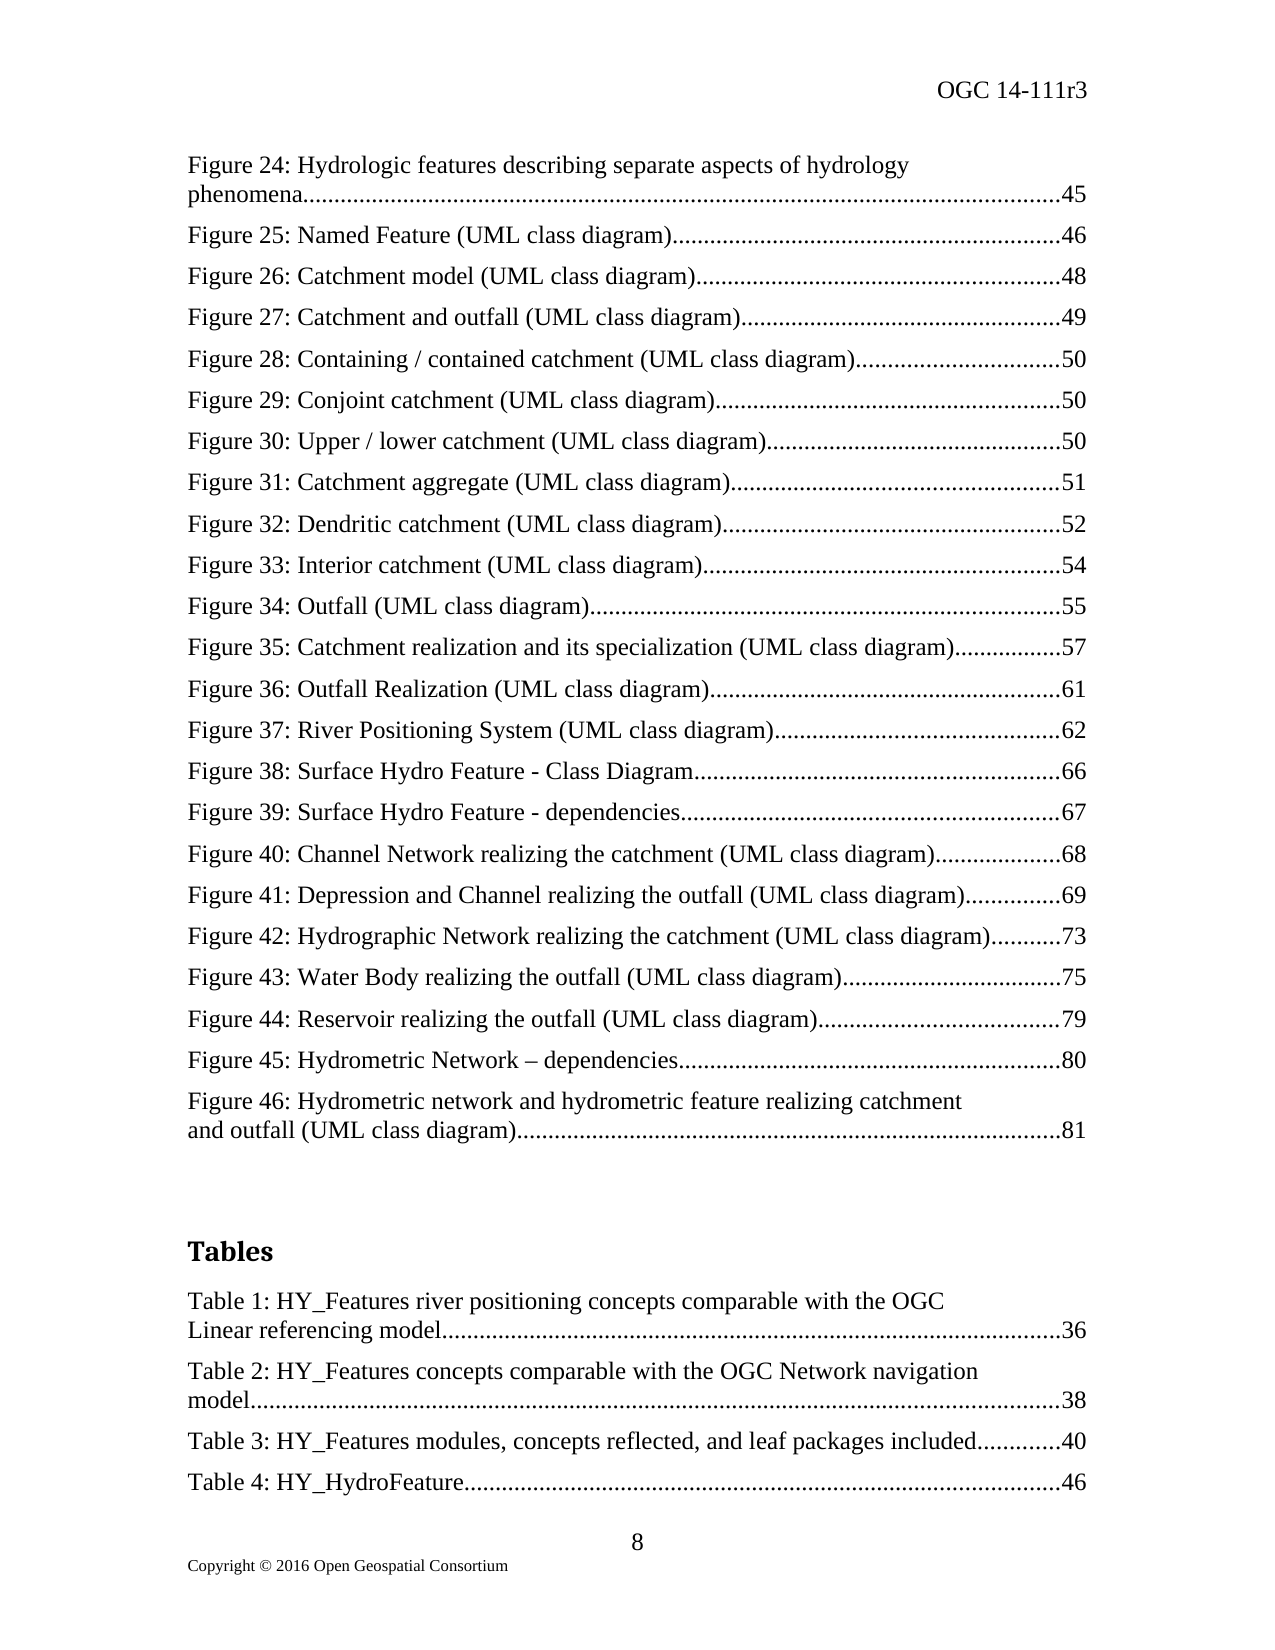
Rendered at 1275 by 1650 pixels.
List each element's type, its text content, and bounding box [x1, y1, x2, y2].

text Figure 25: Named Feature (UML class diagram) 46 [187, 220, 999, 249]
text Figure 44: Reservoir realizing the outfall (UML class diagram) 79 [187, 1004, 999, 1032]
text Figure 41: Depression and Channel realizing the outfall (UML class diagram) 69 [187, 880, 999, 909]
text Figure 38: Surface Hydro Feature - Class Diagram 66 [187, 756, 999, 785]
text Table 2: HY_Features concepts comparable with the OGC Network navigation model 38 [187, 1356, 999, 1413]
text Figure 24: Hydrologic features describing separate aspects of hydrology phenomena 45 [187, 150, 999, 207]
text Figure 33: Interior catchment (UML class diagram) 54 [187, 550, 999, 579]
text Figure 36: Outfall Realization (UML class diagram) 61 [187, 674, 999, 702]
text Table 3: HY_Features modules, concepts reflected, and leaf packages included 40 [187, 1426, 999, 1455]
text Table 4: HY_HydroFeature 46 [187, 1467, 999, 1496]
text Figure 30: Upper / lower catchment (UML class diagram) 50 [187, 426, 999, 455]
text Table 1: HY_Features river positioning concepts comparable with the OGC Linear referencing model 36 [187, 1286, 999, 1343]
text Figure 43: Water Body realizing the outfall (UML class diagram) 75 [187, 962, 999, 991]
text Figure 35: Catchment realization and its specialization (UML class diagram) 57 [187, 632, 999, 661]
text Figure 46: Hydrometric network and hydrometric feature realizing catchment and outfall (UML class diagram) 81 [187, 1086, 999, 1144]
text Figure 39: Surface Hydro Feature - dependencies 67 [187, 797, 999, 826]
text Figure 32: Dendritic catchment (UML class diagram) 52 [187, 509, 999, 537]
text Figure 31: Catchment aggregate (UML class diagram) 51 [187, 467, 999, 496]
subtitle Tables [187, 1235, 1087, 1268]
text Figure 29: Conjoint catchment (UML class diagram) 50 [187, 385, 999, 414]
text Figure 27: Catchment and outfall (UML class diagram) 49 [187, 302, 999, 331]
text Figure 34: Outfall (UML class diagram) 55 [187, 591, 999, 620]
text Figure 40: Channel Network realizing the catchment (UML class diagram) 68 [187, 839, 999, 867]
text Figure 37: River Positioning System (UML class diagram) 62 [187, 715, 999, 744]
text Figure 45: Hydrometric Network – dependencies 80 [187, 1045, 999, 1074]
text Figure 28: Containing / contained catchment (UML class diagram) 50 [187, 344, 999, 372]
text Figure 26: Catchment model (UML class diagram) 48 [187, 261, 999, 290]
text Figure 42: Hydrographic Network realizing the catchment (UML class diagram) 73 [187, 921, 999, 950]
